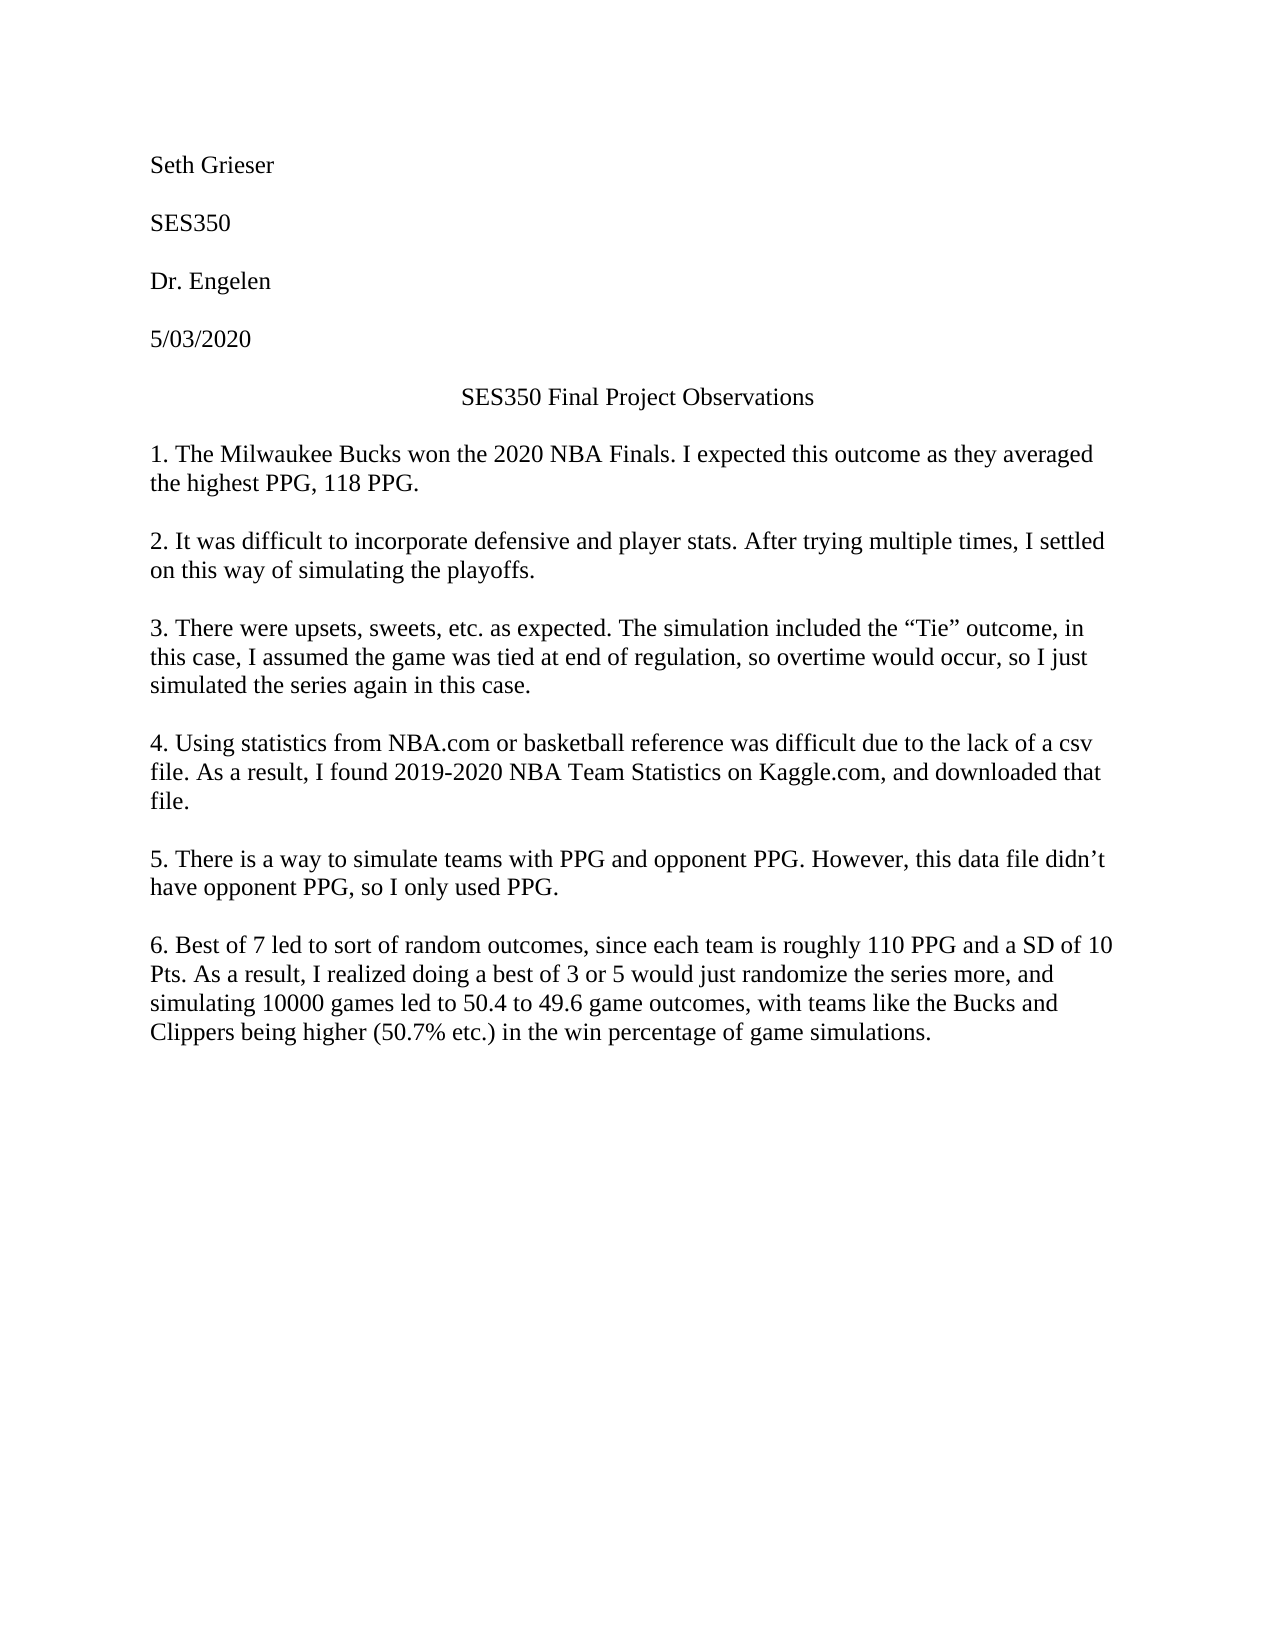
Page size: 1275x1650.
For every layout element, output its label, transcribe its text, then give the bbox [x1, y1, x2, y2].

text 5. There is a way to simulate teams with PPG and opponent PPG. However, this data file didn’t have opponent PPG, so I only used PPG. [150, 844, 1125, 901]
text 4. Using statistics from NBA.com or basketball reference was difficult due to the lack of a csv file. As a result, I found 2019-2020 NBA Team Statistics on Kaggle.com, and downloaded that file. [150, 728, 1125, 814]
text 3. There were upsets, sweets, etc. as expected. The simulation included the “Tie” outcome, in this case, I assumed the game was tied at end of regulation, so overtime would occur, so I just simulated the series again in this case. [150, 613, 1125, 699]
text SES350 [150, 208, 1125, 237]
text SES350 Final Project Observations [150, 382, 1125, 410]
text 6. Best of 7 led to sort of random outcomes, since each team is roughly 110 PPG and a SD of 10 Pts. As a result, I realized doing a best of 3 or 5 would just randomize the series more, and simulating 10000 games led to 50.4 to 49.6 game outcomes, with teams like the Bucks and Clippers being higher (50.7% etc.) in the win percentage of game simulations. [150, 930, 1125, 1045]
text Seth Grieser [150, 150, 1125, 179]
text 2. It was difficult to incorporate defensive and player stats. After trying multiple times, I settled on this way of simulating the playoffs. [150, 526, 1125, 584]
text 1. The Milwaukee Bucks won the 2020 NBA Finals. I expected this outcome as they averaged the highest PPG, 118 PPG. [150, 439, 1125, 497]
text Dr. Engelen [150, 266, 1125, 294]
text 5/03/2020 [150, 324, 1125, 352]
